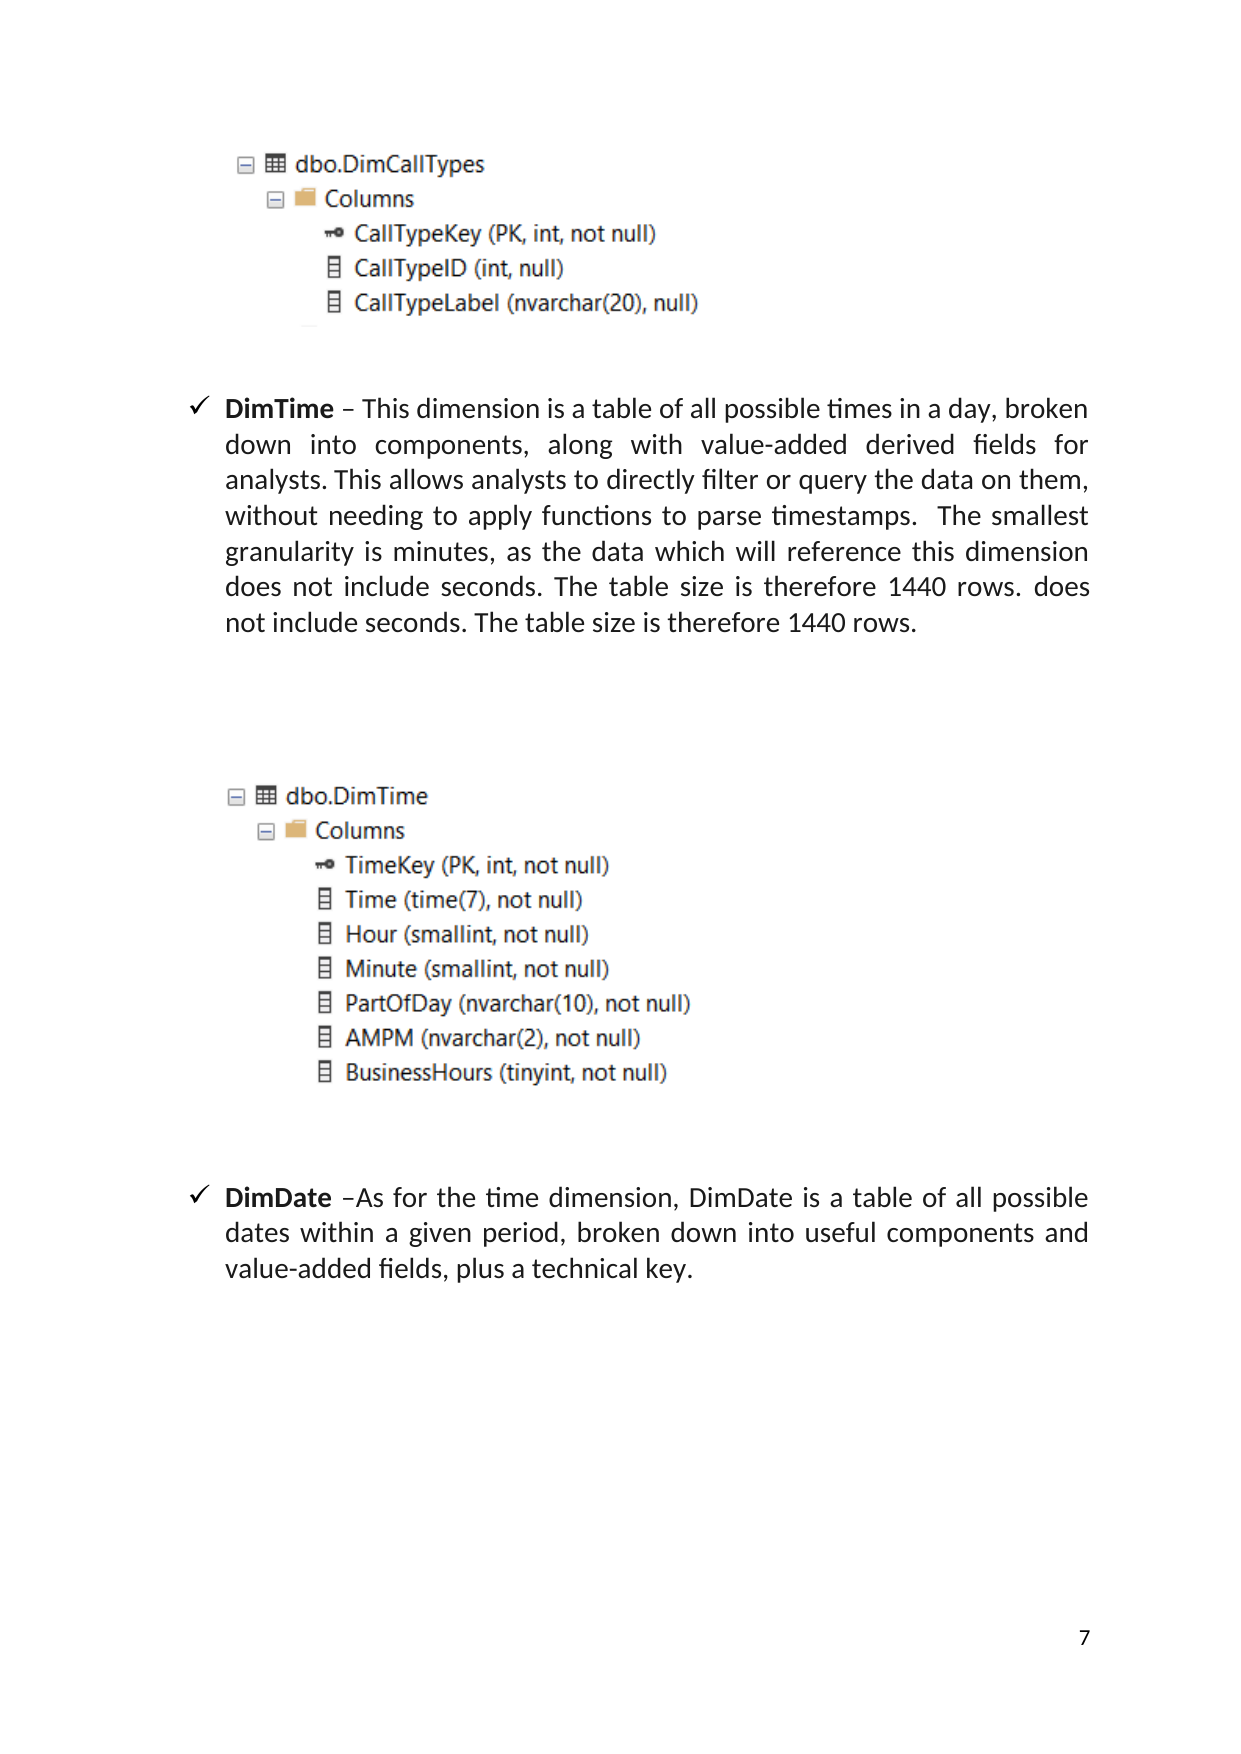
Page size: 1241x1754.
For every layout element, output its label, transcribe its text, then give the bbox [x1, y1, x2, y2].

picture [225, 150, 738, 327]
picture [225, 782, 746, 1095]
list DimDate –As for the time dimension, DimDate is a table of all possible dates within a given period, broken down into useful components and value-added fields, plus a technical key. [187, 1179, 1090, 1286]
list DimTime – This dimension is a table of all possible times in a day, broken down into components, along with value-added derived fields for analysts. This allows analysts to directly filter or query the data on them, without needing to apply functions to parse timestamps. The smallest granularity is minutes, as the data which will reference this dimension does not include seconds. The table size is therefore 1440 rows. does not include seconds. The table size is therefore 1440 rows. [187, 390, 1090, 639]
